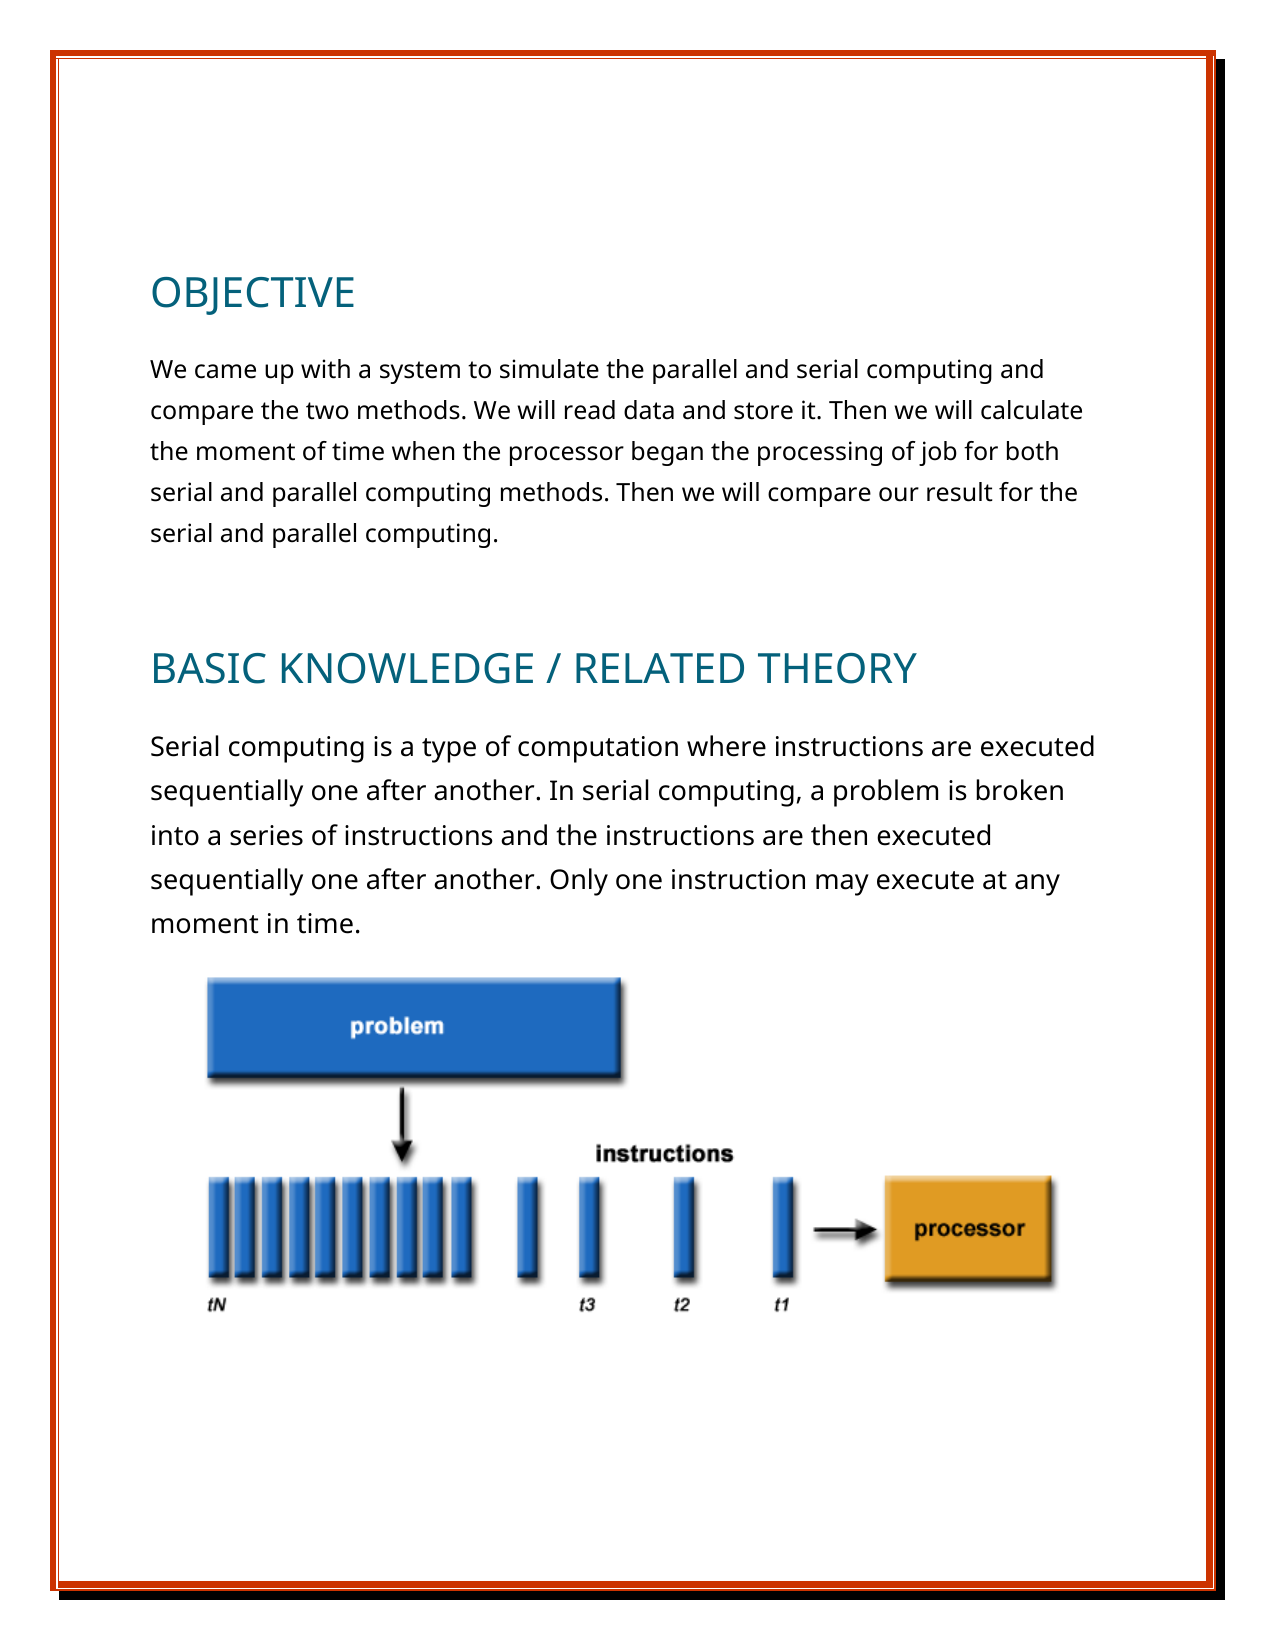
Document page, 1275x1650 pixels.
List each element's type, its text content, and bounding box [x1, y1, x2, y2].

text BASIC KNOWLEDGE / RELATED THEORY [150, 639, 1116, 696]
text Serial computing is a type of computation where instructions are executed sequentially one after another. In serial computing, a problem is broken into a series of instructions and the instructions are then executed sequentially one after another. Only one instruction may execute at any moment in time. [150, 728, 1116, 941]
text OBJECTIVE [150, 263, 1116, 320]
text We came up with a system to simulate the parallel and serial computing and compare the two methods. We will read data and store it. Then we will calculate the moment of time when the processor began the processing of job for both serial and parallel computing methods. Then we will compare our result for the serial and parallel computing. [150, 352, 1116, 549]
picture [199, 969, 1066, 1328]
